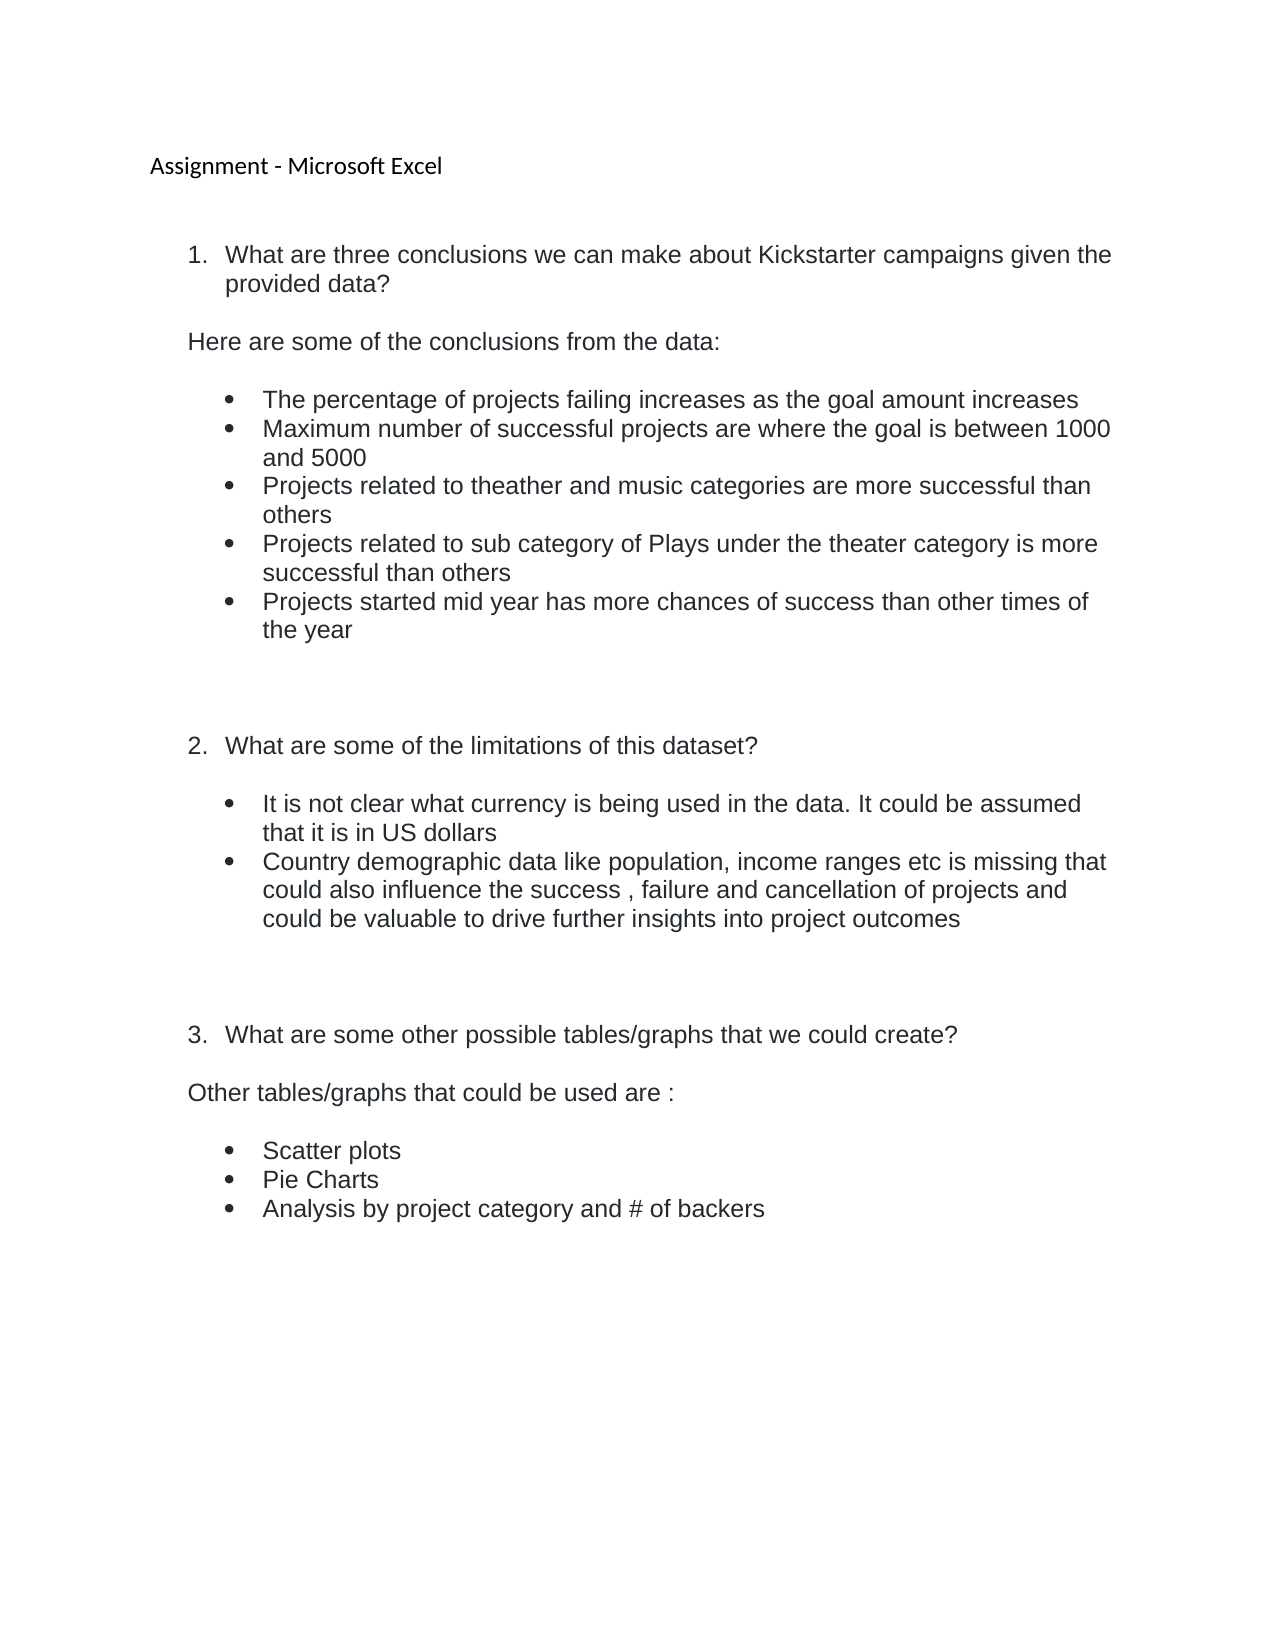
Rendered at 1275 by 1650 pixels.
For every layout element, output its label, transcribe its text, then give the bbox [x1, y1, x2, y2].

text Here are some of the conclusions from the data: [187, 327, 1125, 356]
list Projects related to sub category of Plays under the theater category is more successful than others [225, 529, 1125, 586]
list What are some of the limitations of this dataset? [187, 731, 1125, 760]
list What are three conclusions we can make about Kickstarter campaigns given the provided data? [187, 240, 1125, 298]
list The percentage of projects failing increases as the goal amount increases [225, 385, 1125, 414]
list Analysis by project category and # of backers [225, 1194, 1125, 1222]
list Pie Charts [225, 1165, 1125, 1194]
list Maximum number of successful projects are where the goal is between 1000 and 5000 [225, 414, 1125, 471]
list Projects related to theather and music categories are more successful than others [225, 471, 1125, 529]
list What are some other possible tables/graphs that we could create? [187, 1020, 1125, 1049]
list Scatter plots [225, 1136, 1125, 1165]
list Country demographic data like population, income ranges etc is missing that could also influence the success , failure and cancellation of projects and could be valuable to drive further insights into project outcomes [225, 847, 1125, 933]
text Other tables/graphs that could be used are : [187, 1078, 1125, 1107]
list It is not clear what currency is being used in the data. It could be assumed that it is in US dollars [225, 789, 1125, 847]
text Assignment - Microsoft Excel [150, 150, 1125, 181]
list Projects started mid year has more chances of success than other times of the year [225, 586, 1125, 644]
